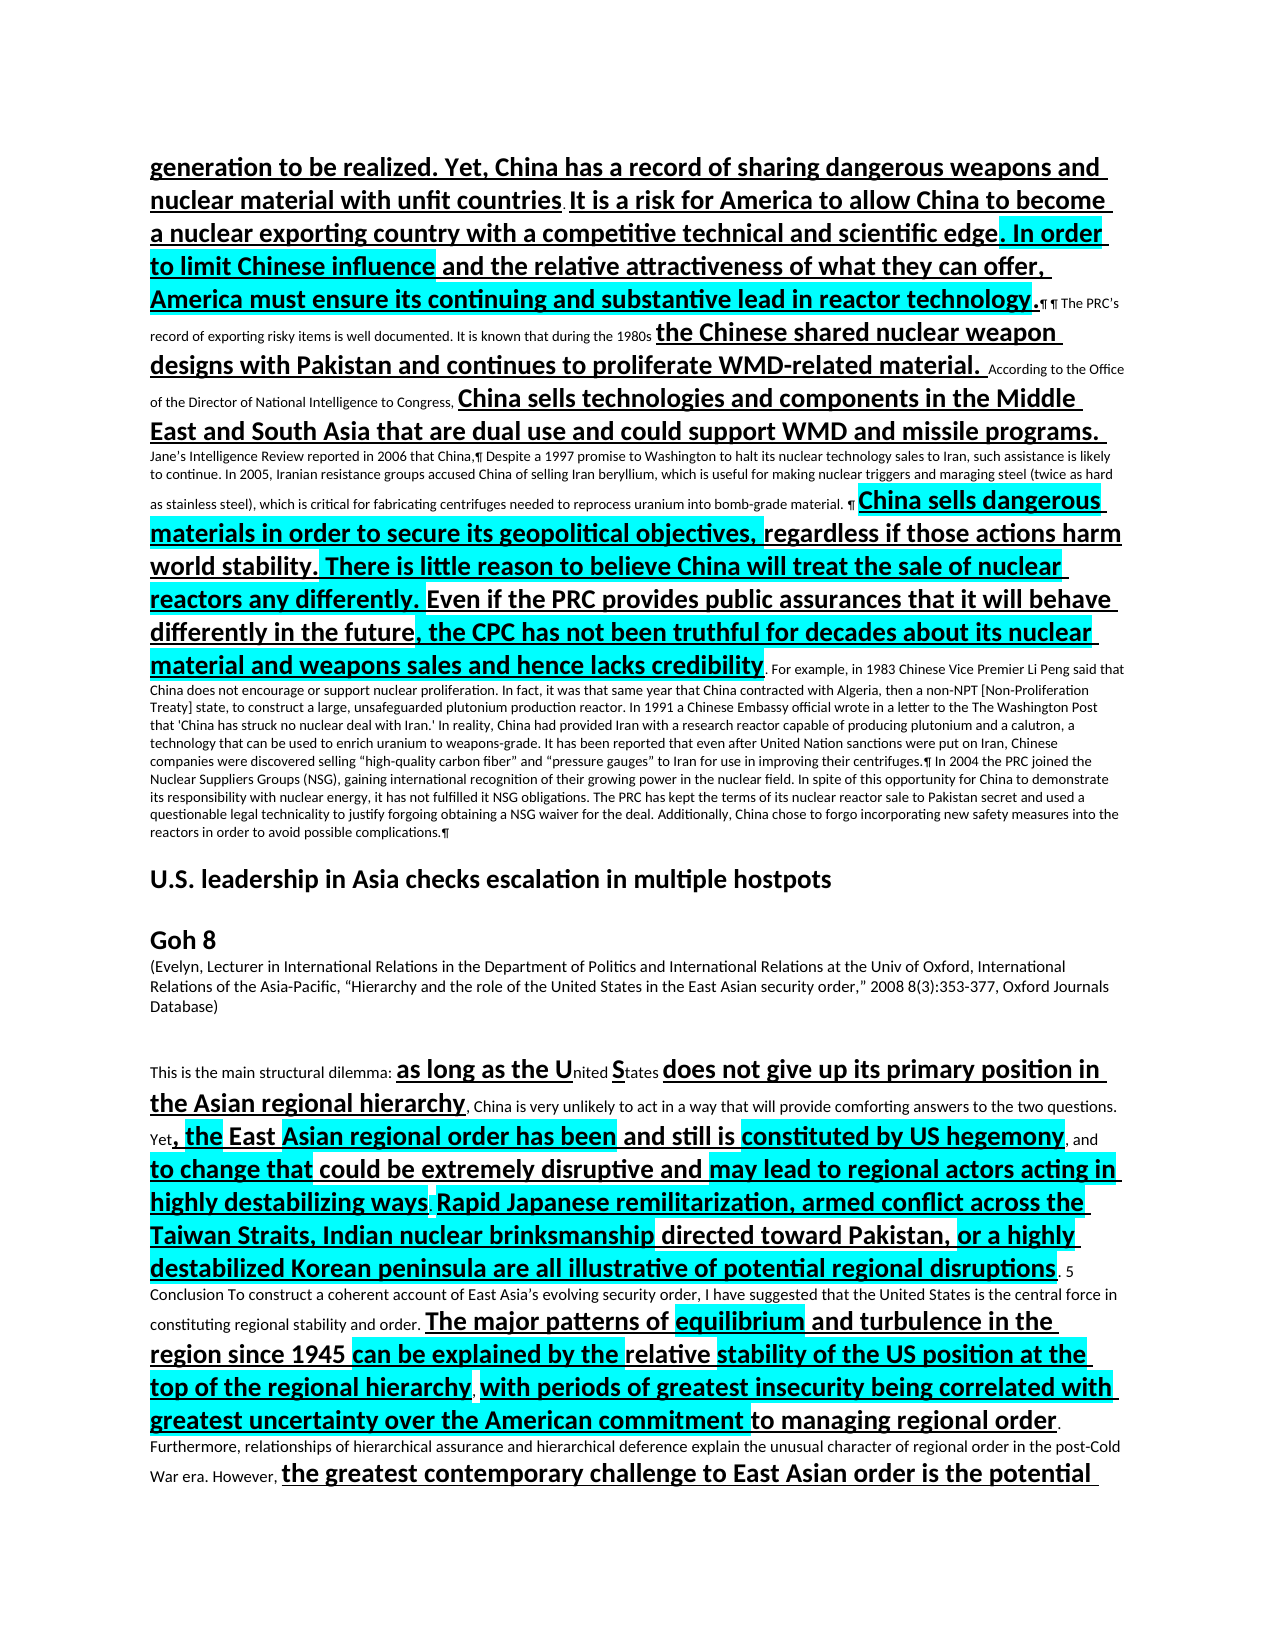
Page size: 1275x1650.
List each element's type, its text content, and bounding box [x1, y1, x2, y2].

text U.S. leadership in Asia checks escalation in multiple hostpots [150, 862, 1125, 895]
text Goh 8 [150, 923, 1125, 956]
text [150, 150, 1125, 841]
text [150, 1053, 1125, 1489]
text (Evelyn, Lecturer in International Relations in the Department of Politics and International Relations at the Univ of Oxford, International Relations of the Asia-Pacific, “Hierarchy and the role of the United States in the East Asian security order,” 2008 8(3):353-377, Oxford Journals Database) [150, 956, 1125, 1017]
